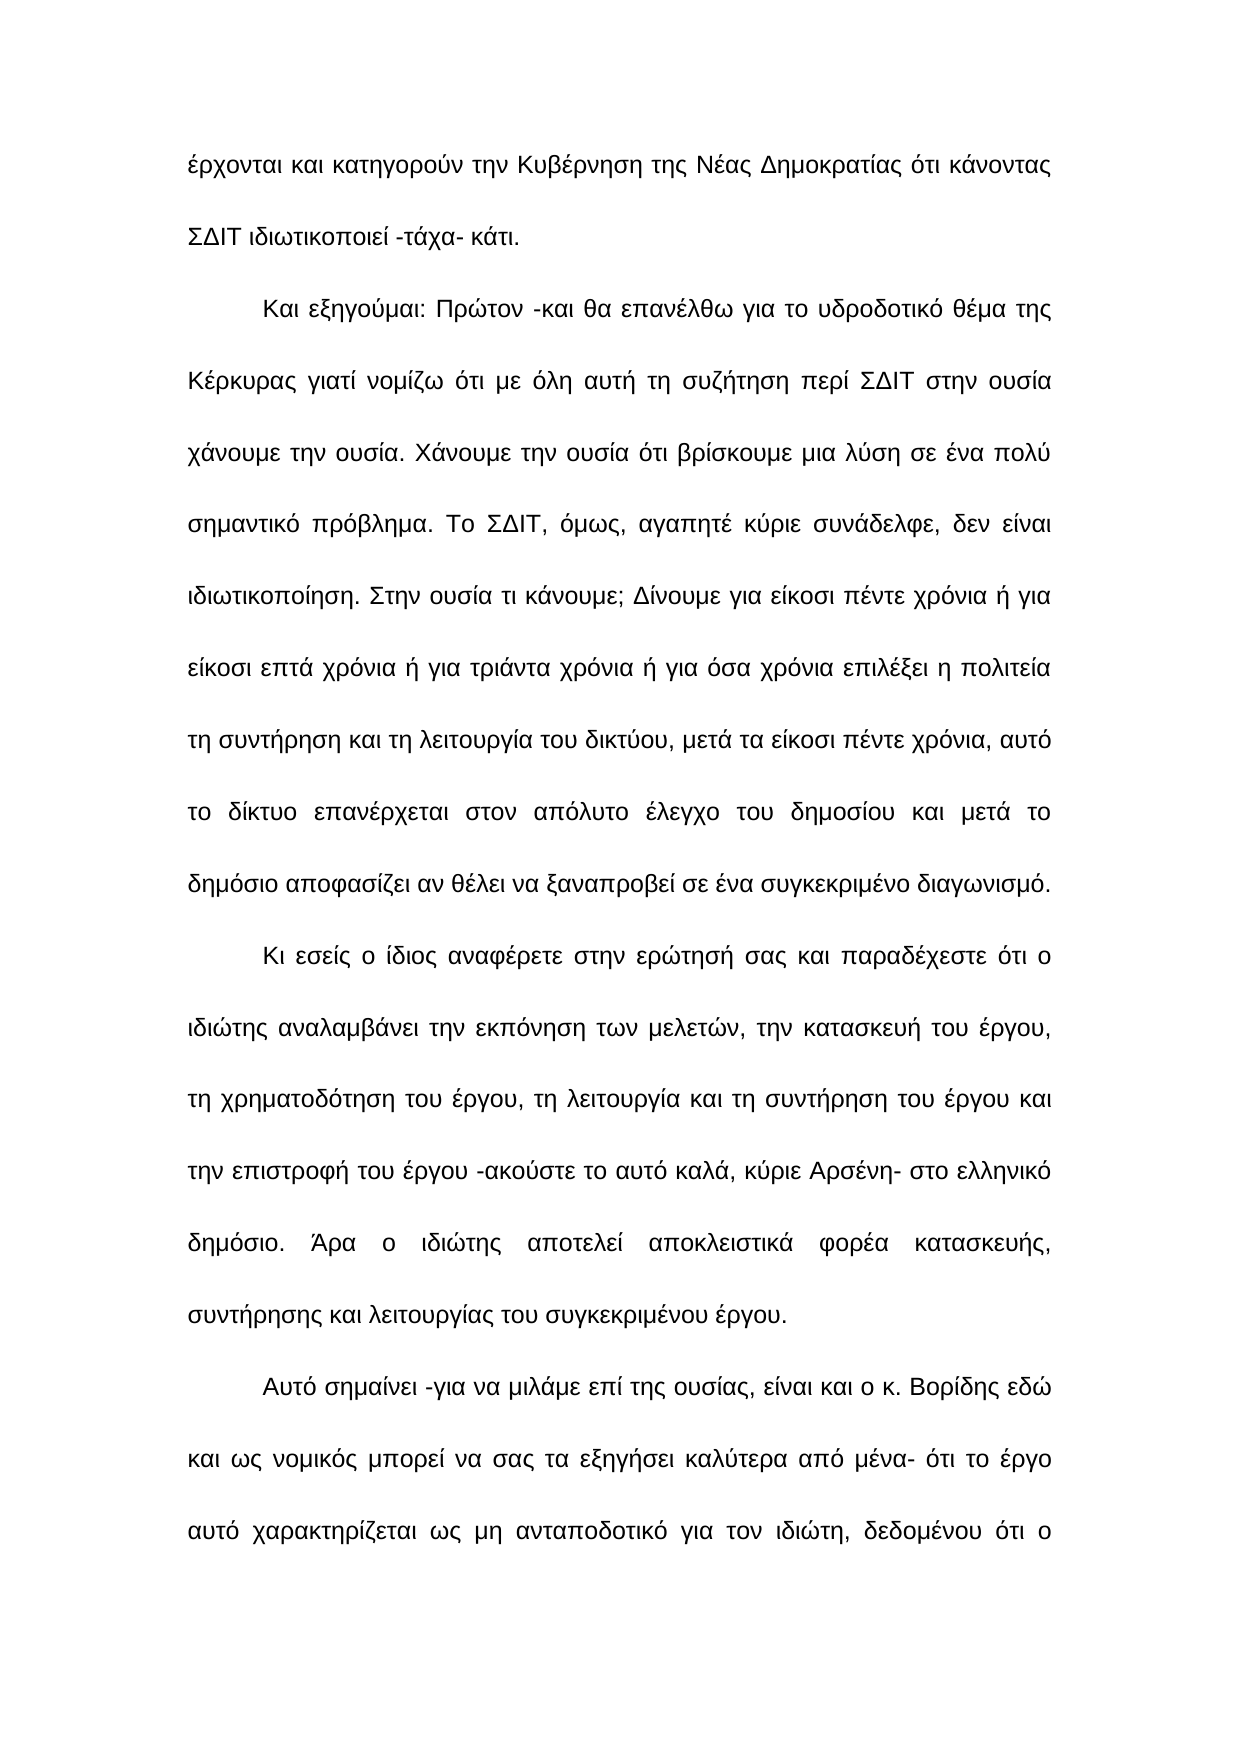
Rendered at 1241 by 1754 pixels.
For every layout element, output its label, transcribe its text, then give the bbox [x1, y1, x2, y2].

text Και εξηγούμαι: Πρώτον -και θα επανέλθω για το υδροδοτικό θέμα της Κέρκυρας γιατί νομίζω ότι με όλη αυτή τη συζήτηση περί ΣΔΙΤ στην ουσία χάνουμε την ουσία. Χάνουμε την ουσία ότι βρίσκουμε μια λύση σε ένα πολύ σημαντικό πρόβλημα. Το ΣΔΙΤ, όμως, αγαπητέ κύριε συνάδελφε, δεν είναι ιδιωτικοποίηση. Στην ουσία τι κάνουμε; Δίνουμε για είκοσι πέντε χρόνια ή για είκοσι επτά χρόνια ή για τριάντα χρόνια ή για όσα χρόνια επιλέξει η πολιτεία τη συντήρηση και τη λειτουργία του δικτύου, μετά τα είκοσι πέντε χρόνια, αυτό το δίκτυο επανέρχεται στον απόλυτο έλεγχο του δημοσίου και μετά το δημόσιο αποφασίζει αν θέλει να ξαναπροβεί σε ένα συγκεκριμένο διαγωνισμό. [187, 294, 1053, 897]
text Κι εσείς ο ίδιος αναφέρετε στην ερώτησή σας και παραδέχεστε ότι ο ιδιώτης αναλαμβάνει την εκπόνηση των μελετών, την κατασκευή του έργου, τη χρηματοδότηση του έργου, τη λειτουργία και τη συντήρηση του έργου και την επιστροφή του έργου -ακούστε το αυτό καλά, κύριε Αρσένη- στο ελληνικό δημόσιο. Άρα ο ιδιώτης αποτελεί αποκλειστικά φορέα κατασκευής, συντήρησης και λειτουργίας του συγκεκριμένου έργου. [187, 941, 1053, 1329]
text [187, 150, 1053, 251]
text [187, 1372, 1053, 1544]
